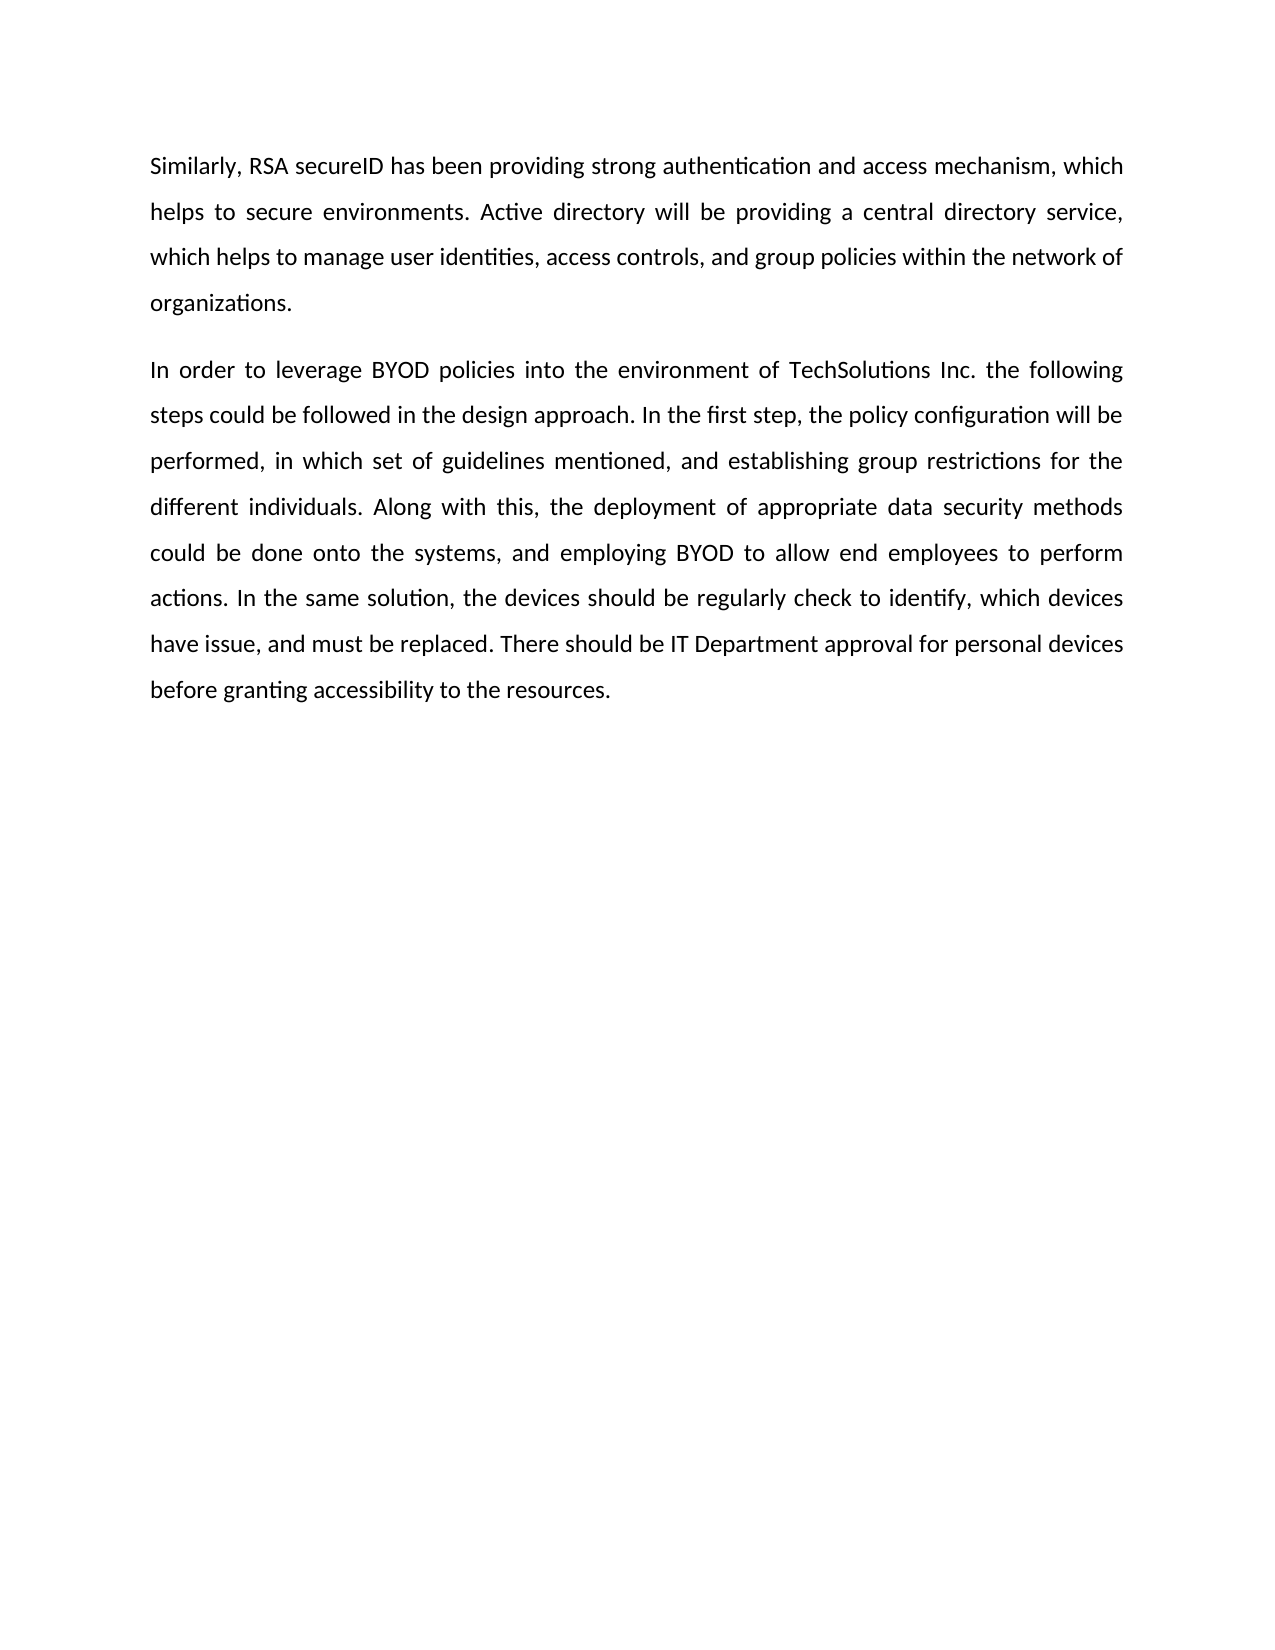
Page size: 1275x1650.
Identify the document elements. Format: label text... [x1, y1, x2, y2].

text In order to leverage BYOD policies into the environment of TechSolutions Inc. the following steps could be followed in the design approach. In the first step, the policy configuration will be performed, in which set of guidelines mentioned, and establishing group restrictions for the different individuals. Along with this, the deployment of appropriate data security methods could be done onto the systems, and employing BYOD to allow end employees to perform actions. In the same solution, the devices should be regularly check to identify, which devices have issue, and must be replaced. There should be IT Department approval for personal devices before granting accessibility to the resources. [150, 354, 1125, 704]
text Similarly, RSA secureID has been providing strong authentication and access mechanism, which helps to secure environments. Active directory will be providing a central directory service, which helps to manage user identities, access controls, and group policies within the network of organizations. [150, 150, 1125, 318]
